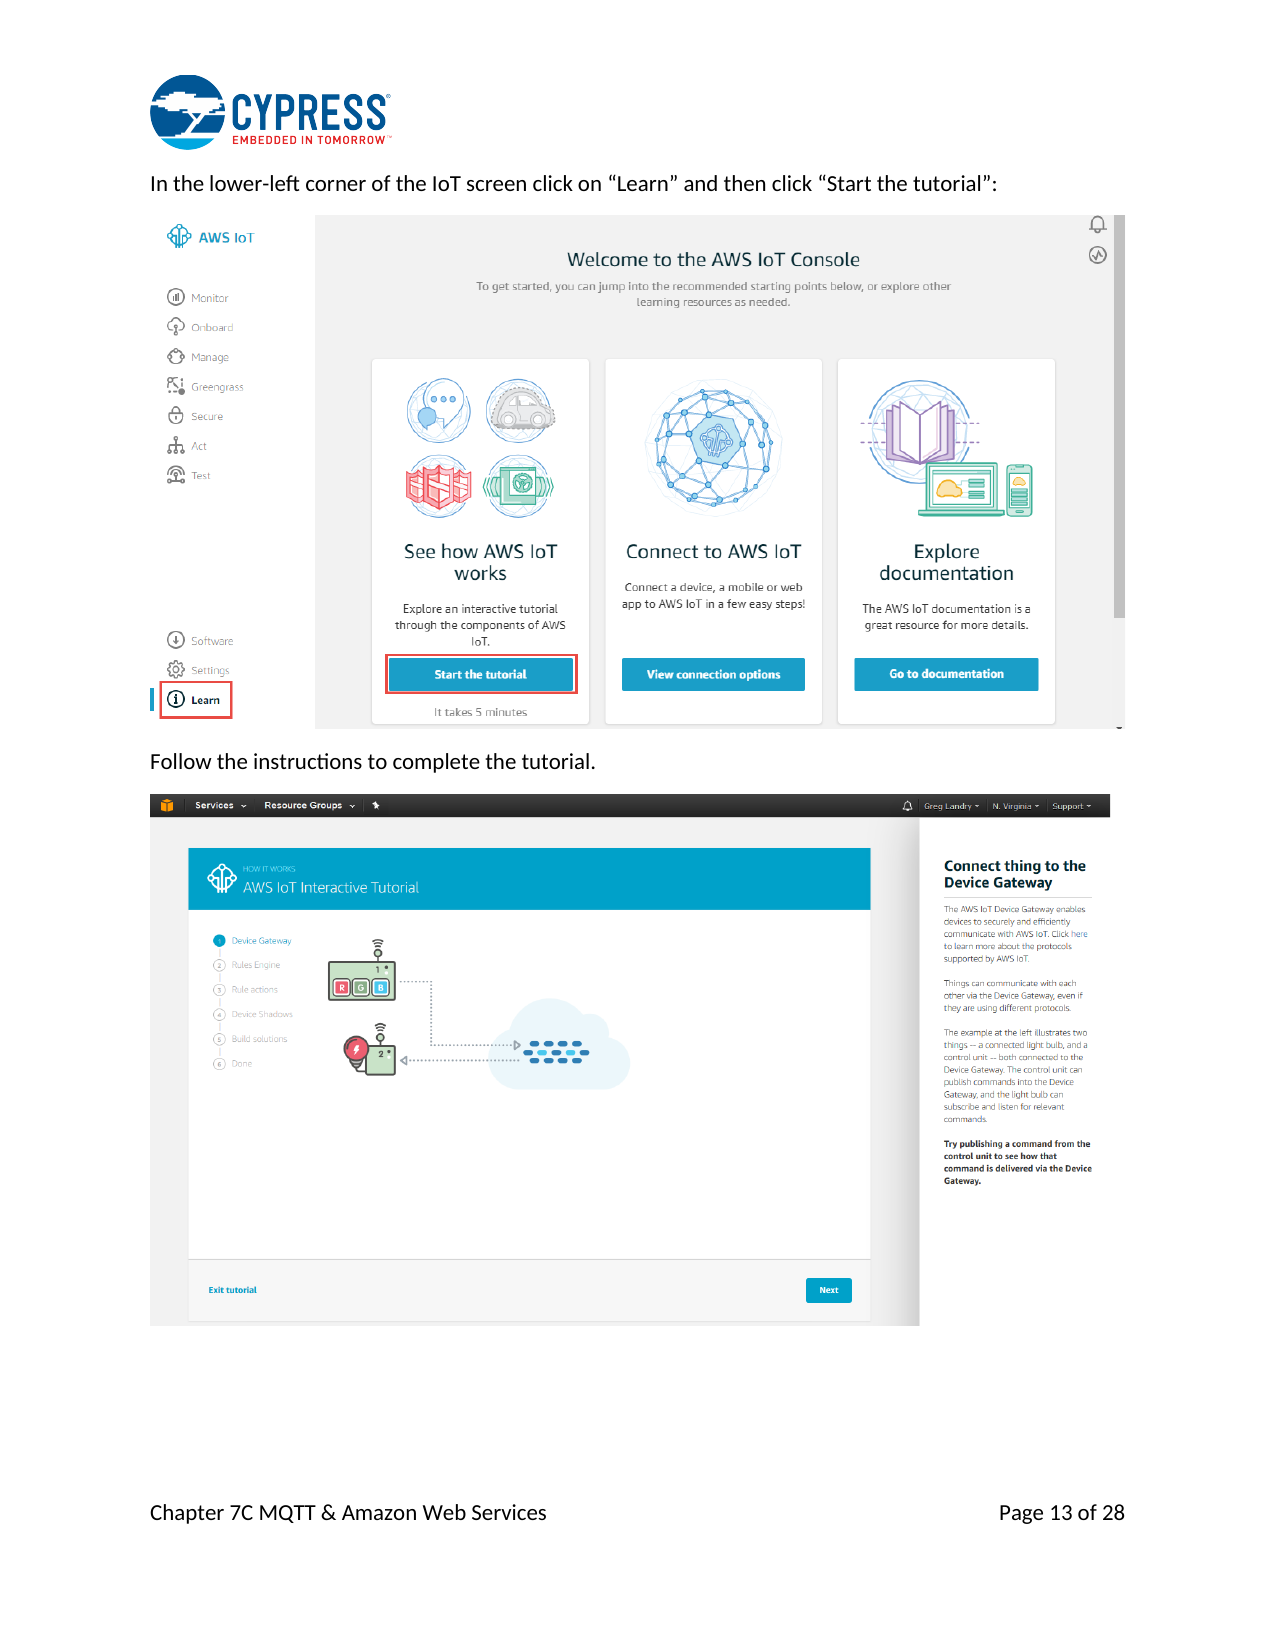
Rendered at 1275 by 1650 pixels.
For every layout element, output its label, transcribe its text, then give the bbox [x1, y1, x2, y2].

picture [150, 215, 1125, 729]
text Follow the instructions to complete the tutorial. [150, 747, 1125, 775]
picture [150, 794, 1110, 1326]
picture [150, 75, 392, 150]
text In the lower-left corner of the IoT screen click on “Learn” and then click “Start the tutorial”: [150, 169, 1125, 197]
